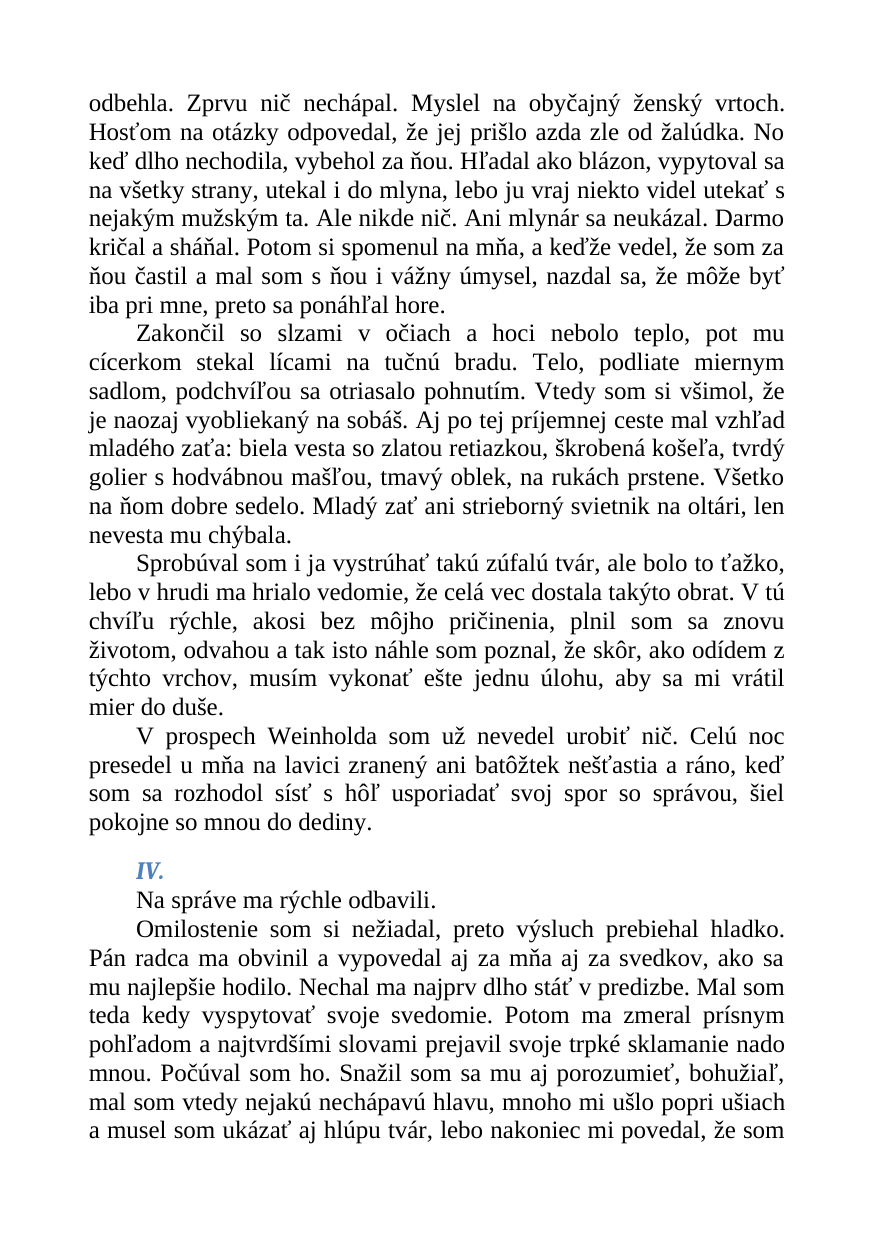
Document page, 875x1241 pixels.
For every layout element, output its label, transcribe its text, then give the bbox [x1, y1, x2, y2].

text Zakončil so slzami v očiach a hoci nebolo teplo, pot mu cícerkom stekal lícami na tučnú bradu. Telo, podliate miernym sadlom, podchvíľou sa otriasalo pohnutím. Vtedy som si všimol, že je naozaj vyobliekaný na sobáš. Aj po tej príjemnej ceste mal vzhľad mladého zaťa: biela vesta so zlatou retiazkou, škrobená košeľa, tvrdý golier s hodvábnou mašľou, tmavý oblek, na rukách prstene. Všetko na ňom dobre sedelo. Mladý zať ani strieborný svietnik na oltári, len nevesta mu chýbala. [88, 318, 786, 548]
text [88, 88, 786, 318]
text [88, 914, 786, 1144]
text V prospech Weinholda som už nevedel urobiť nič. Celú noc presedel u mňa na lavici zranený ani batôžtek nešťastia a ráno, keď som sa rozhodol sísť s hôľ usporiadať svoj spor so správou, šiel pokojne so mnou do dediny. [88, 721, 786, 836]
text Na správe ma rýchle odbavili. [88, 886, 786, 914]
subtitle IV. [88, 857, 786, 886]
text Sprobúval som i ja vystrúhať takú zúfalú tvár, ale bolo to ťažko, lebo v hrudi ma hrialo vedomie, že celá vec dostala takýto obrat. V tú chvíľu rýchle, akosi bez môjho pričinenia, plnil som sa znovu životom, odvahou a tak isto náhle som poznal, že skôr, ako odídem z týchto vrchov, musím vykonať ešte jednu úlohu, aby sa mi vrátil mier do duše. [88, 548, 786, 721]
